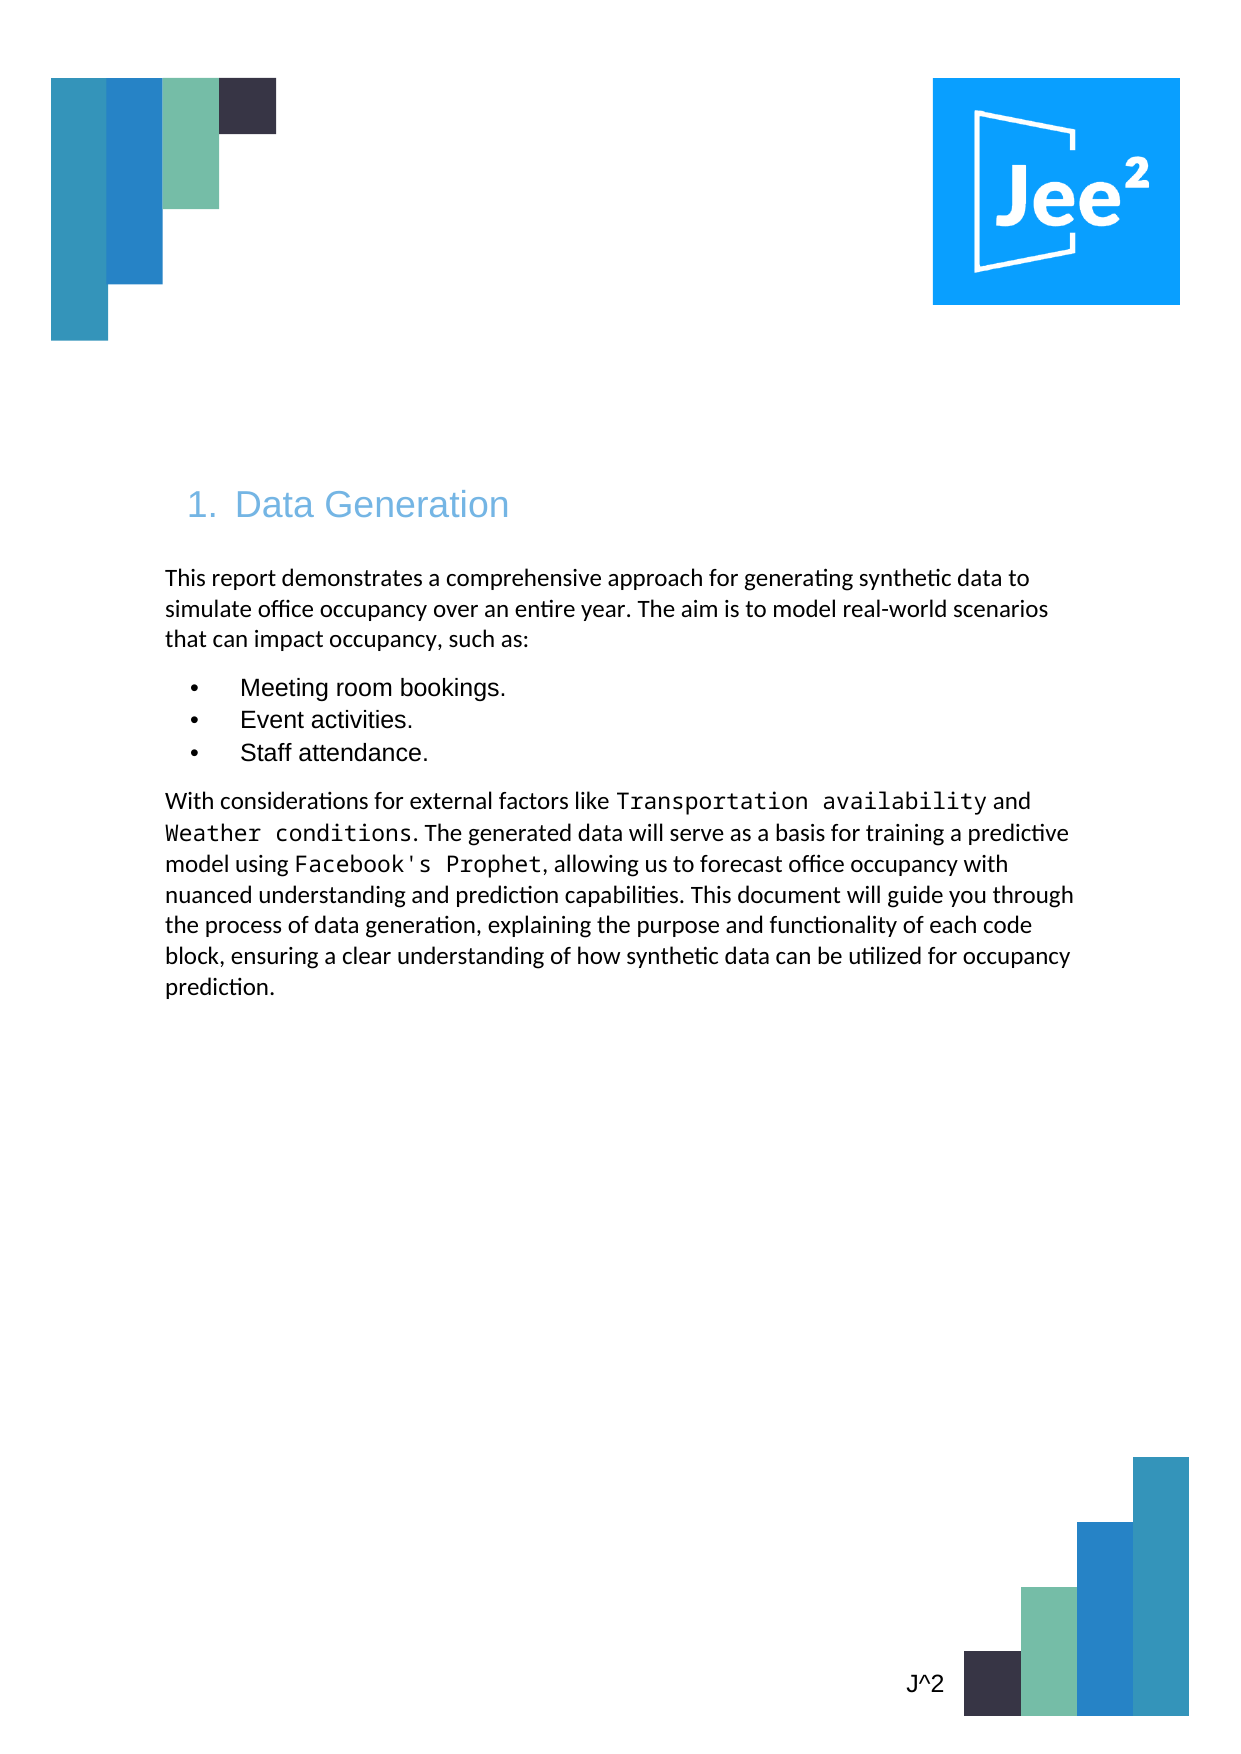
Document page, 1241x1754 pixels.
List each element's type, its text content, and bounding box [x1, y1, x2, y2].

text This report demonstrates a comprehensive approach for generating synthetic data to simulate office occupancy over an entire year. The aim is to model real-world scenarios that can impact occupancy, such as: [165, 562, 1075, 654]
list Event activities. [190, 705, 1075, 734]
text With considerations for external factors like Transportation availability and Weather conditions. The generated data will serve as a basis for training a predictive model using Facebook's Prophet, allowing us to forecast office occupancy with nuanced understanding and prediction capabilities. This document will guide you through the process of data generation, explaining the purpose and functionality of each code block, ensuring a clear understanding of how synthetic data can be utilized for occupancy prediction. [165, 785, 1075, 1001]
title Data Generation [187, 482, 1075, 525]
list Staff attendance. [190, 738, 1075, 767]
picture [932, 78, 1180, 305]
list Meeting room bookings. [190, 673, 1075, 702]
